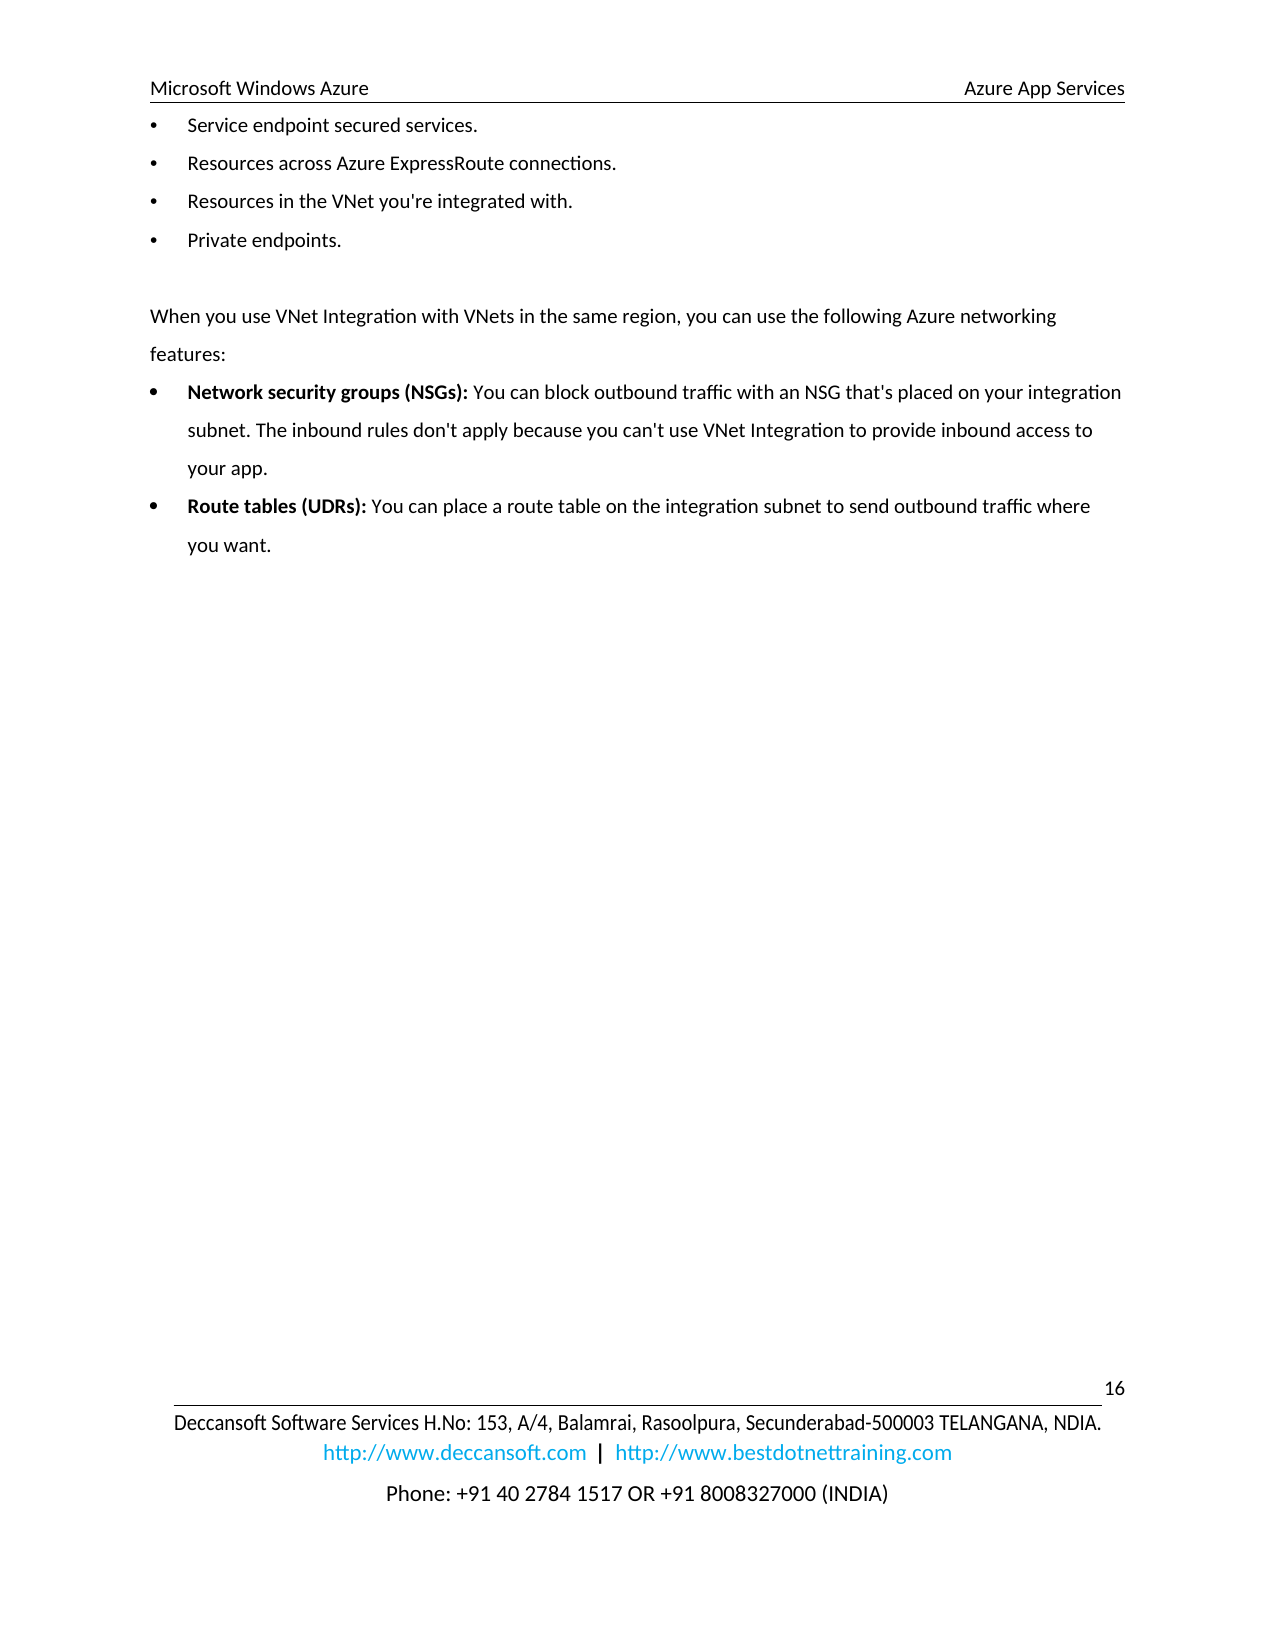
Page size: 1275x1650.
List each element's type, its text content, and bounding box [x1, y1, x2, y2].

list Route tables (UDRs): You can place a route table on the integration subnet to send outbound traffic where you want. [150, 494, 1125, 557]
list Private endpoints. [150, 227, 1125, 252]
text When you use VNet Integration with VNets in the same region, you can use the following Azure networking features: [150, 303, 1125, 367]
list Service endpoint secured services. [150, 112, 1125, 138]
list Resources in the VNet you're integrated with. [150, 189, 1125, 214]
list Network security groups (NSGs): You can block outbound traffic with an NSG that's placed on your integration subnet. The inbound rules don't apply because you can't use VNet Integration to provide inbound access to your app. [150, 379, 1125, 481]
list Resources across Azure ExpressRoute connections. [150, 151, 1125, 176]
